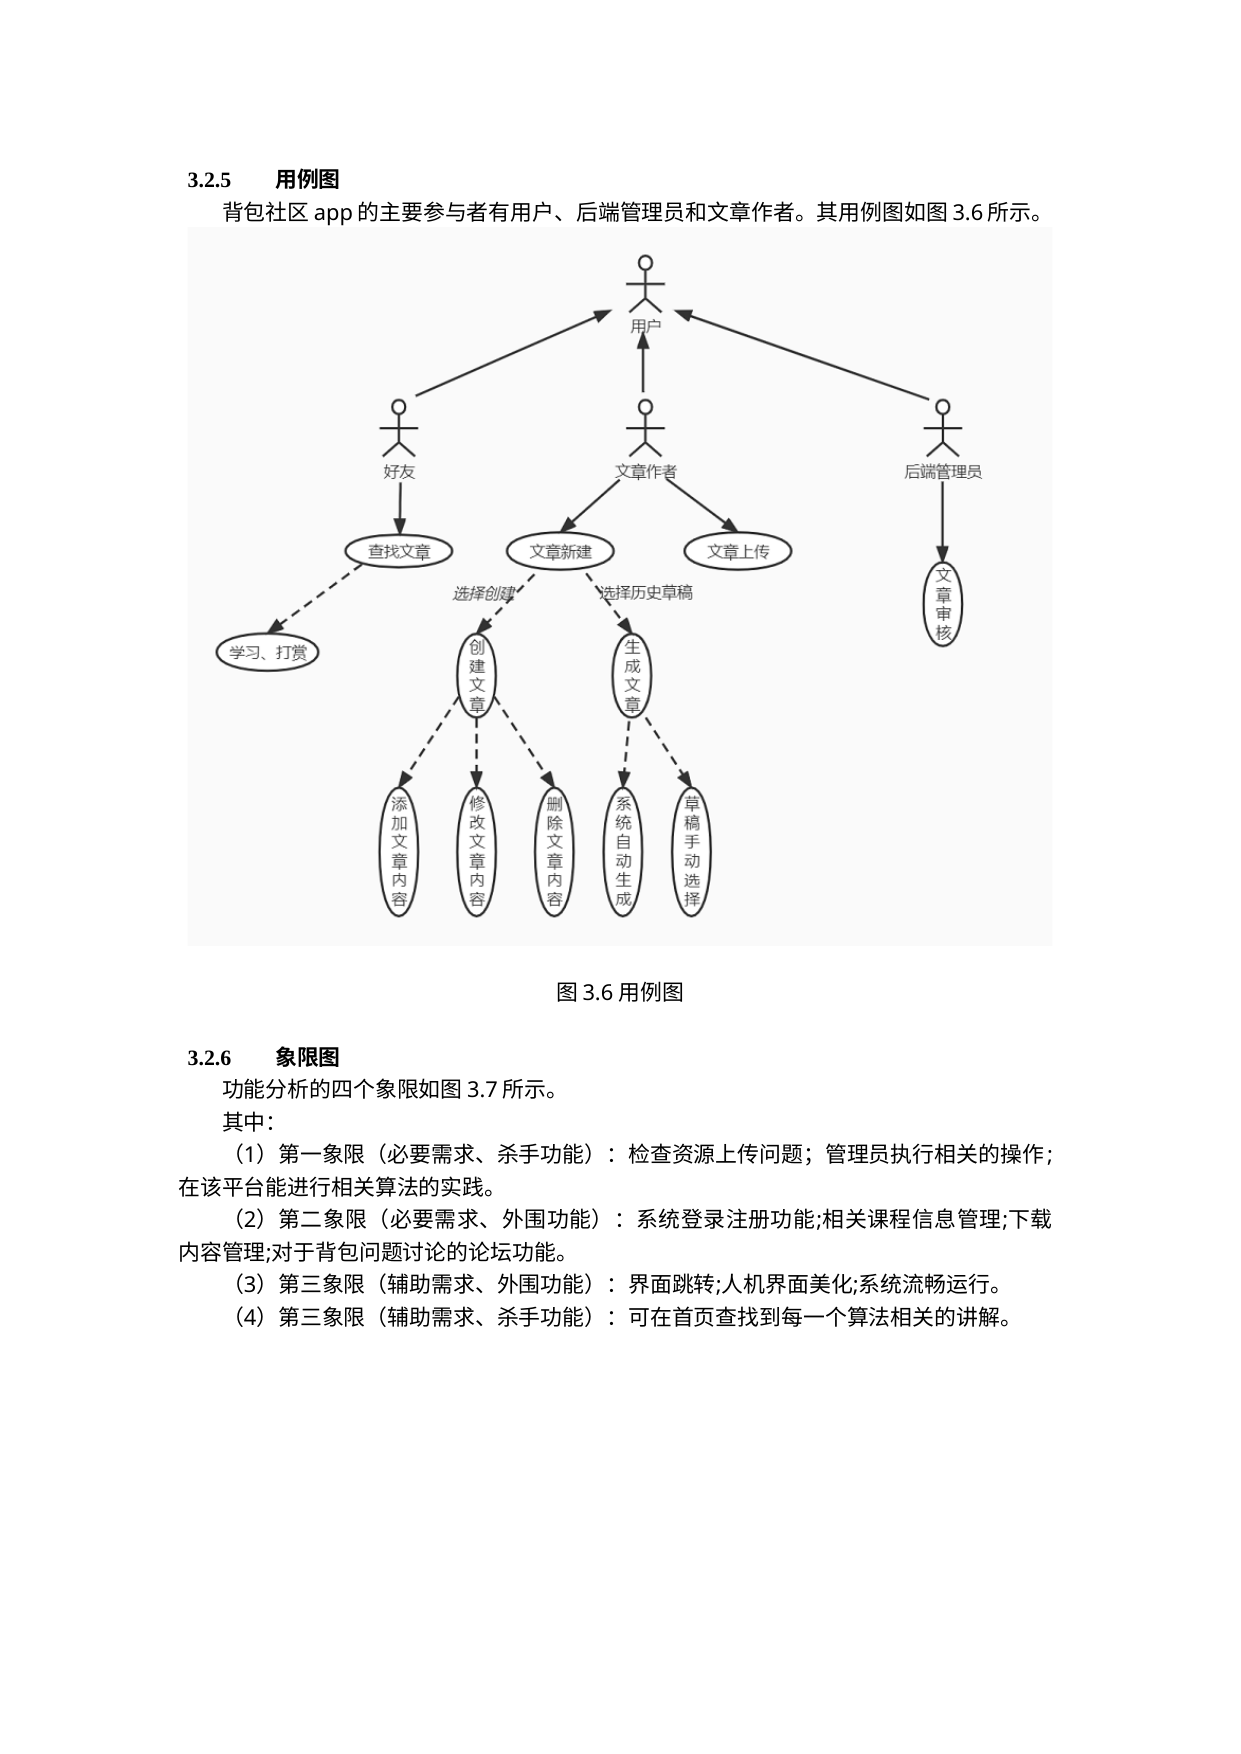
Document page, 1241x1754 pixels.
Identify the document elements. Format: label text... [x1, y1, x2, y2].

list 第三象限（辅助需求、杀手功能）：可在首页查找到每一个算法相关的讲解。 [178, 1299, 1053, 1332]
list 背包社区app的主要参与者有用户、后端管理员和文章作者。其用例图如图3.6所示。 [178, 194, 1053, 227]
list 象限图 [187, 1039, 1053, 1072]
list 功能分析的四个象限如图3.7所示。 [178, 1072, 1053, 1104]
list 第一象限（必要需求、杀手功能）：检查资源上传问题；管理员执行相关的操作;在该平台能进行相关算法的实践。 [178, 1137, 1053, 1202]
list 第二象限（必要需求、外围功能）：系统登录注册功能;相关课程信息管理;下载内容管理;对于背包问题讨论的论坛功能。 [178, 1202, 1053, 1267]
list 图3.6 用例图 [187, 974, 1053, 1007]
picture [187, 227, 1053, 946]
list 用例图 [187, 162, 1053, 194]
list 其中： [178, 1104, 1053, 1137]
list 第三象限（辅助需求、外围功能）：界面跳转;人机界面美化;系统流畅运行。 [178, 1267, 1053, 1299]
